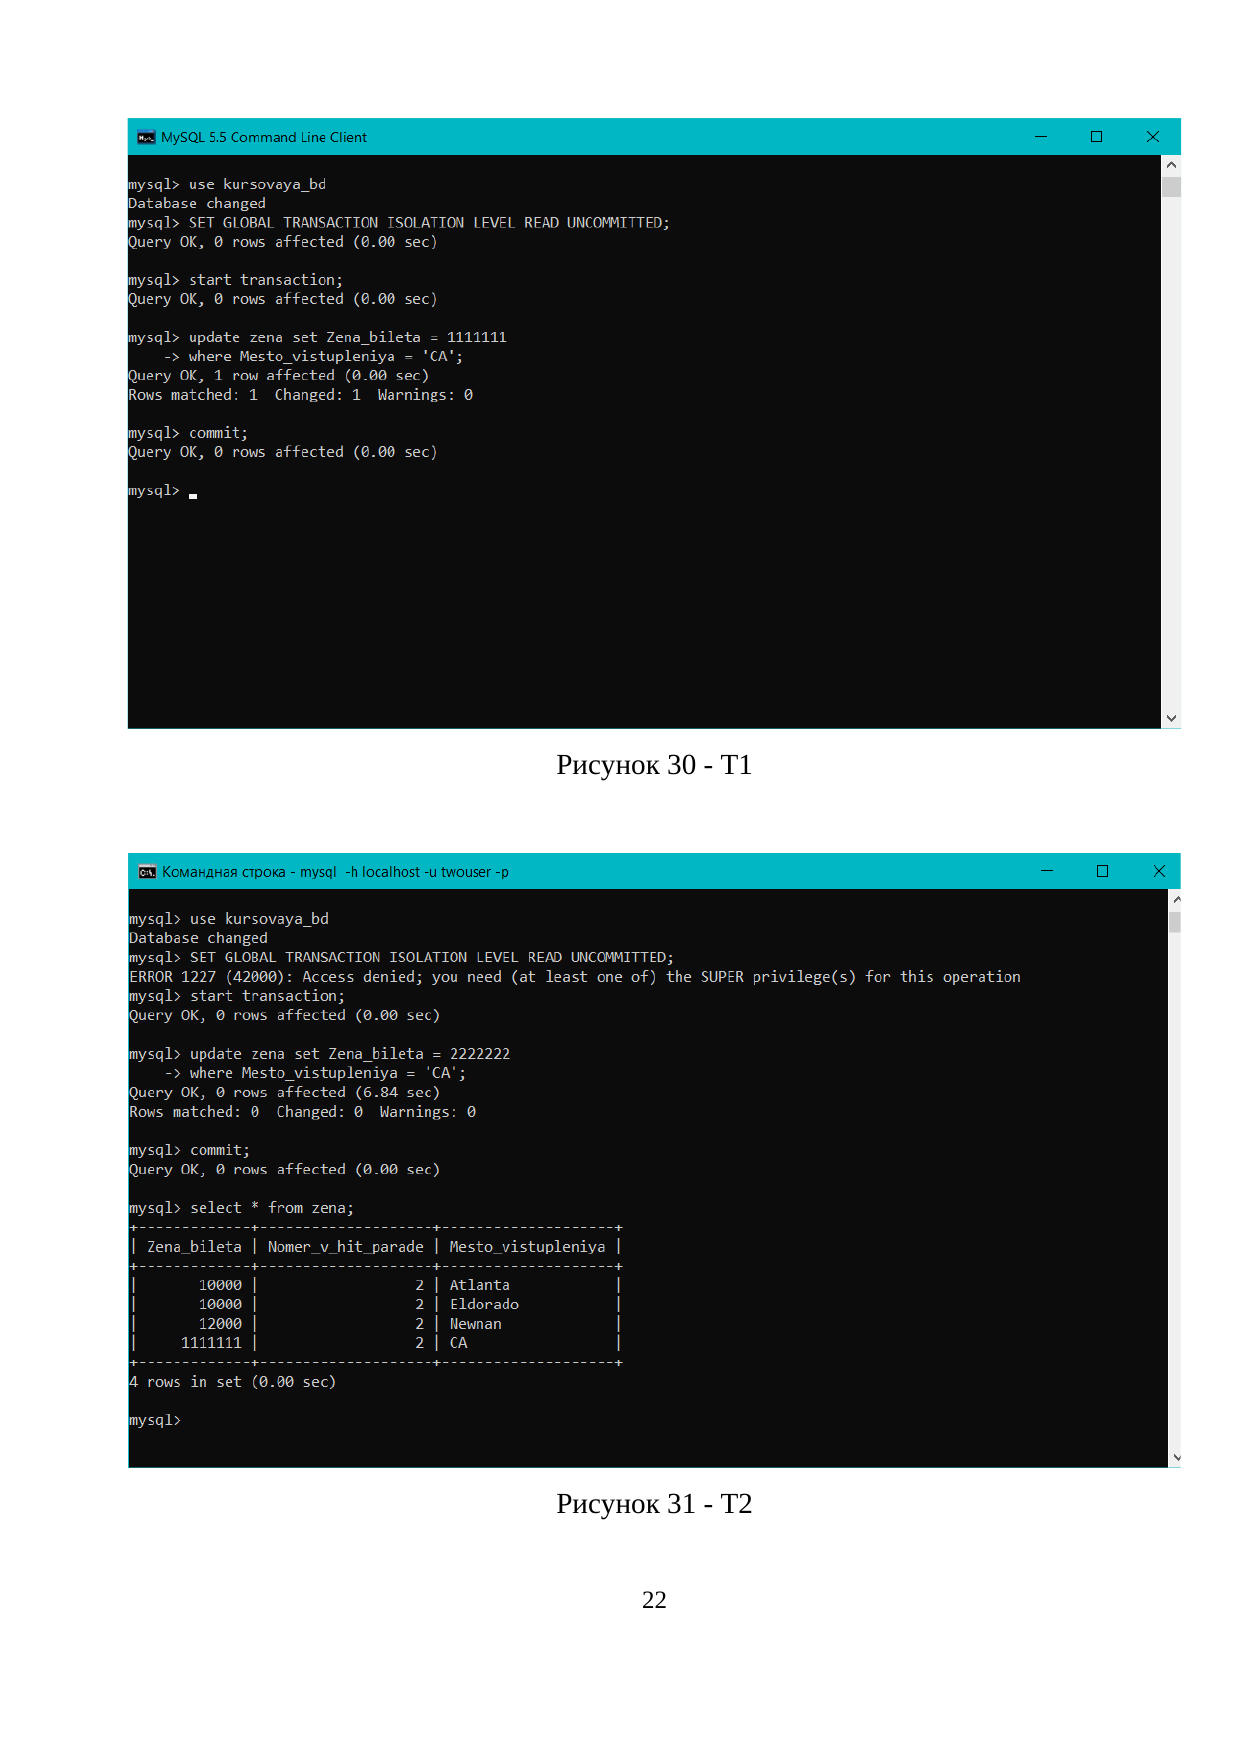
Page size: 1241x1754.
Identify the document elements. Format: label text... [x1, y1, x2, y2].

picture [127, 118, 1182, 729]
picture [128, 853, 1181, 1468]
text Рисунок 31 - Т2 [127, 1486, 1181, 1520]
text Рисунок 30 - Т1 [127, 747, 1181, 781]
